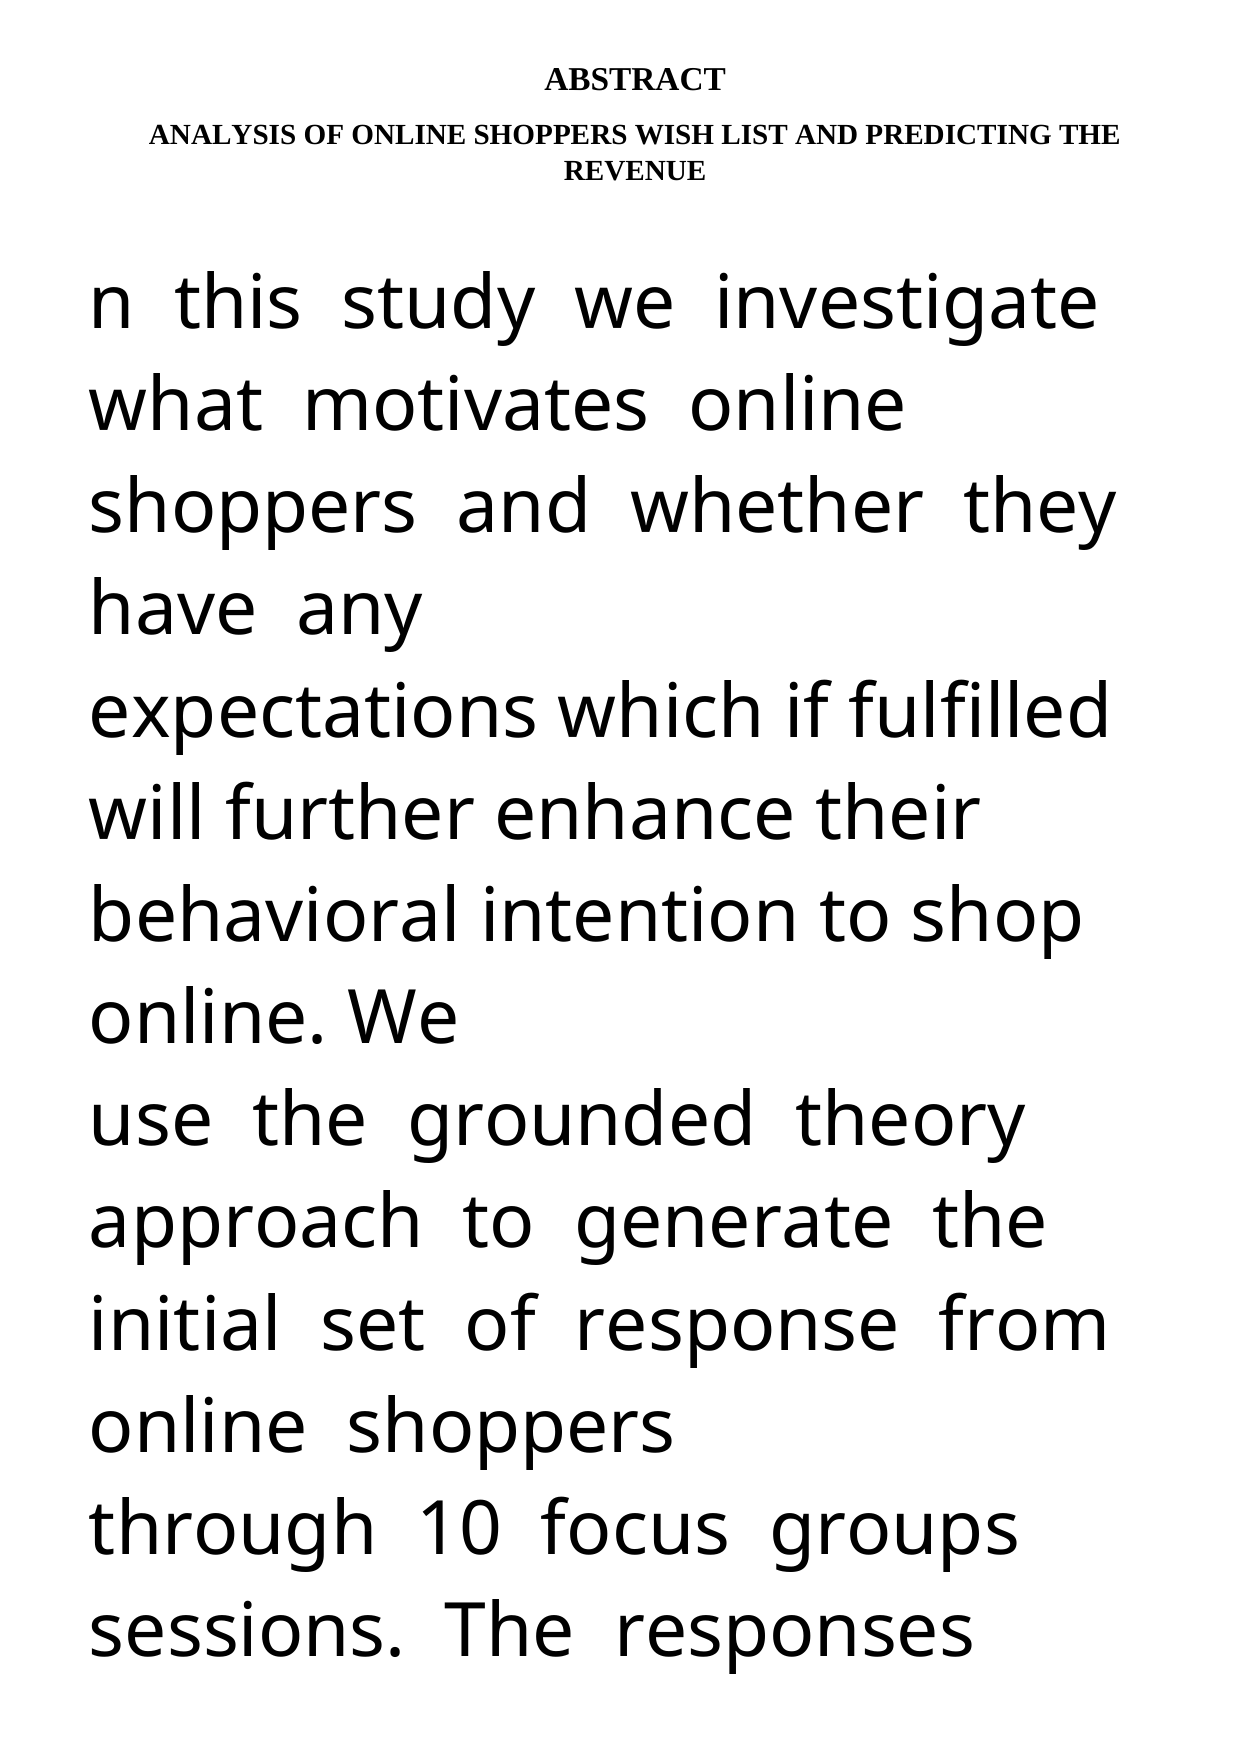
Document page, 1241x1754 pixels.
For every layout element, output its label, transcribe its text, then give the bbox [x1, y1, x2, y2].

text ABSTRACT [89, 59, 1181, 97]
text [89, 1474, 1181, 1679]
text ANALYSIS OF ONLINE SHOPPERS WISH LIST AND PREDICTING THE REVENUE [89, 117, 1181, 187]
text use the grounded theory approach to generate the initial set of response from online shoppers [89, 1066, 1181, 1474]
text expectations which if fulfilled will further enhance their behavioral intention to shop online. We [89, 657, 1181, 1066]
text n this study we investigate what motivates online shoppers and whether they have any [89, 248, 1181, 657]
